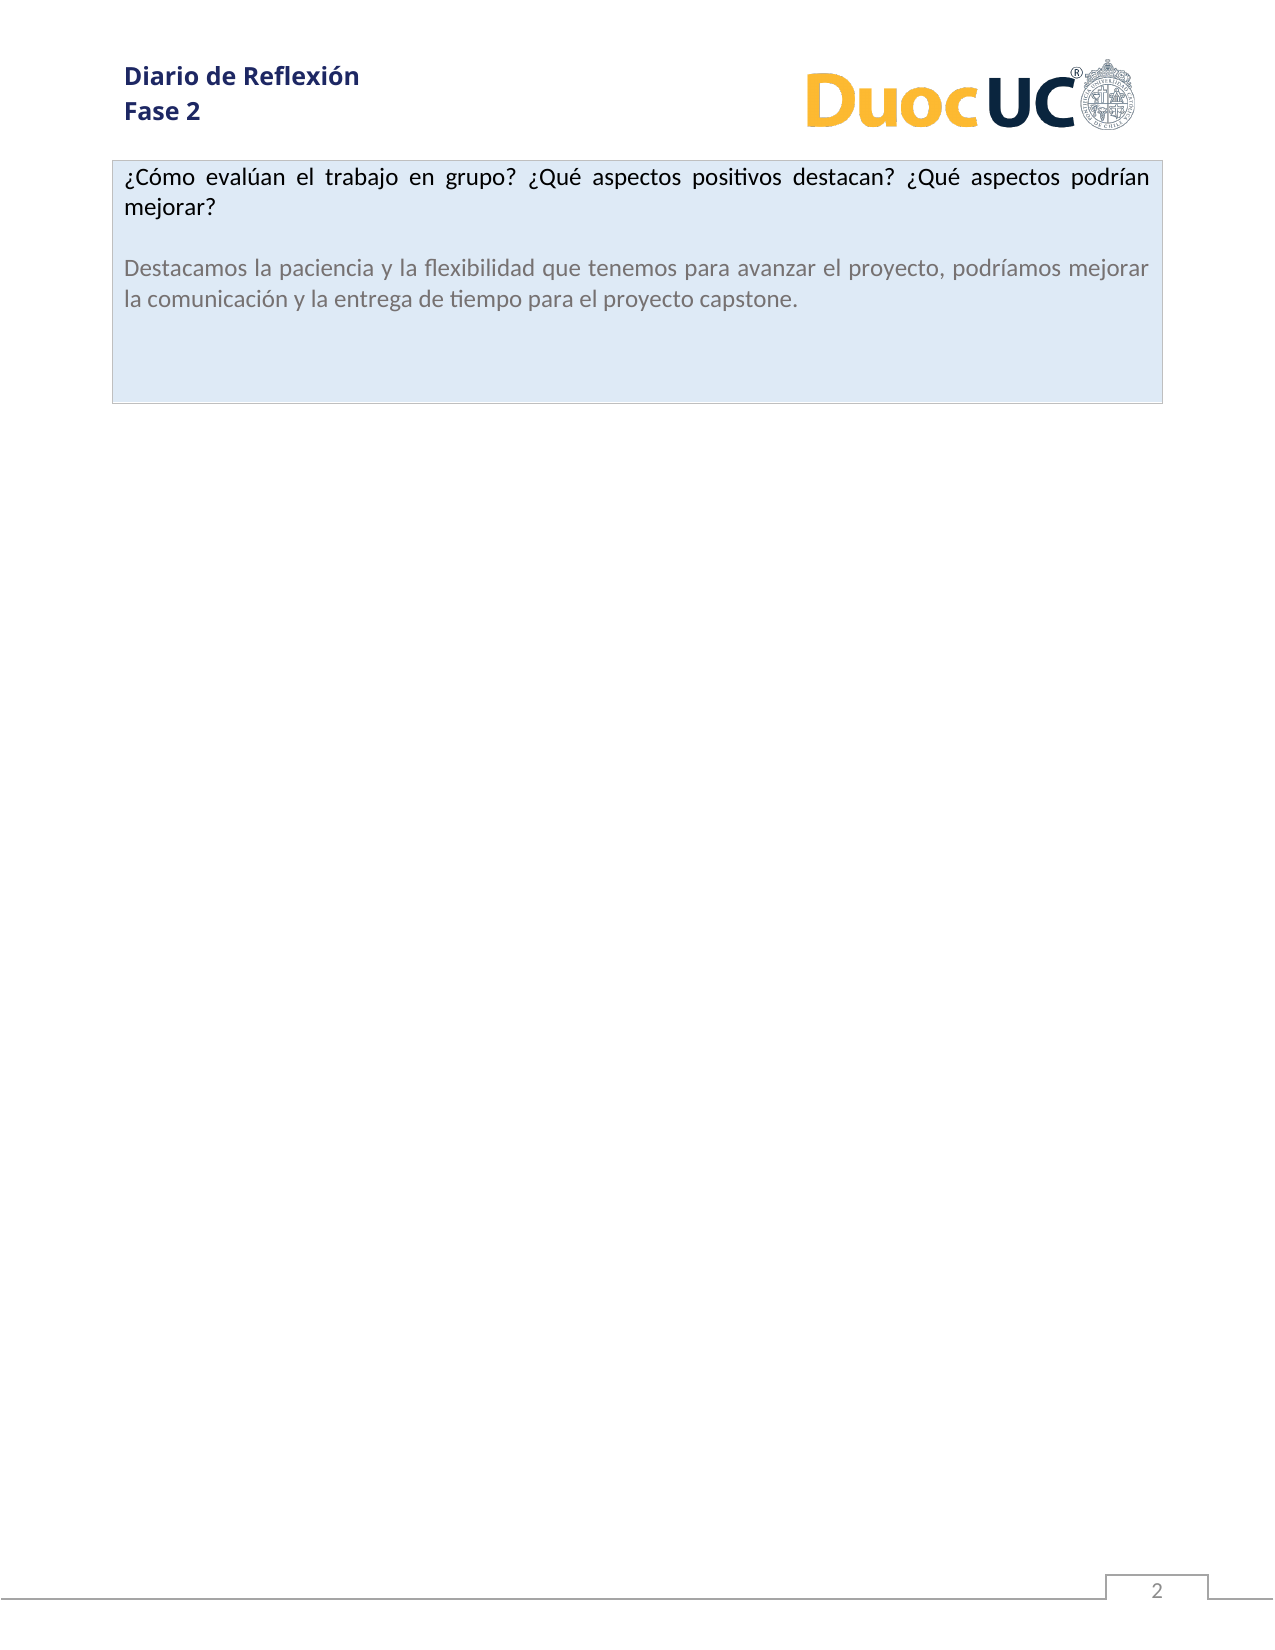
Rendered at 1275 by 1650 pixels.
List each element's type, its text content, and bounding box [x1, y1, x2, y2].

table_cell ¿Cómo evalúan el trabajo en grupo? ¿Qué aspectos positivos destacan? ¿Qué aspectos podrían mejorar? Destacamos la paciencia y la flexibilidad que tenemos para avanzar el proyecto, podríamos mejorar la comunicación y la entrega de tiempo para el proyecto capstone. [113, 161, 1162, 402]
picture [807, 59, 1135, 130]
